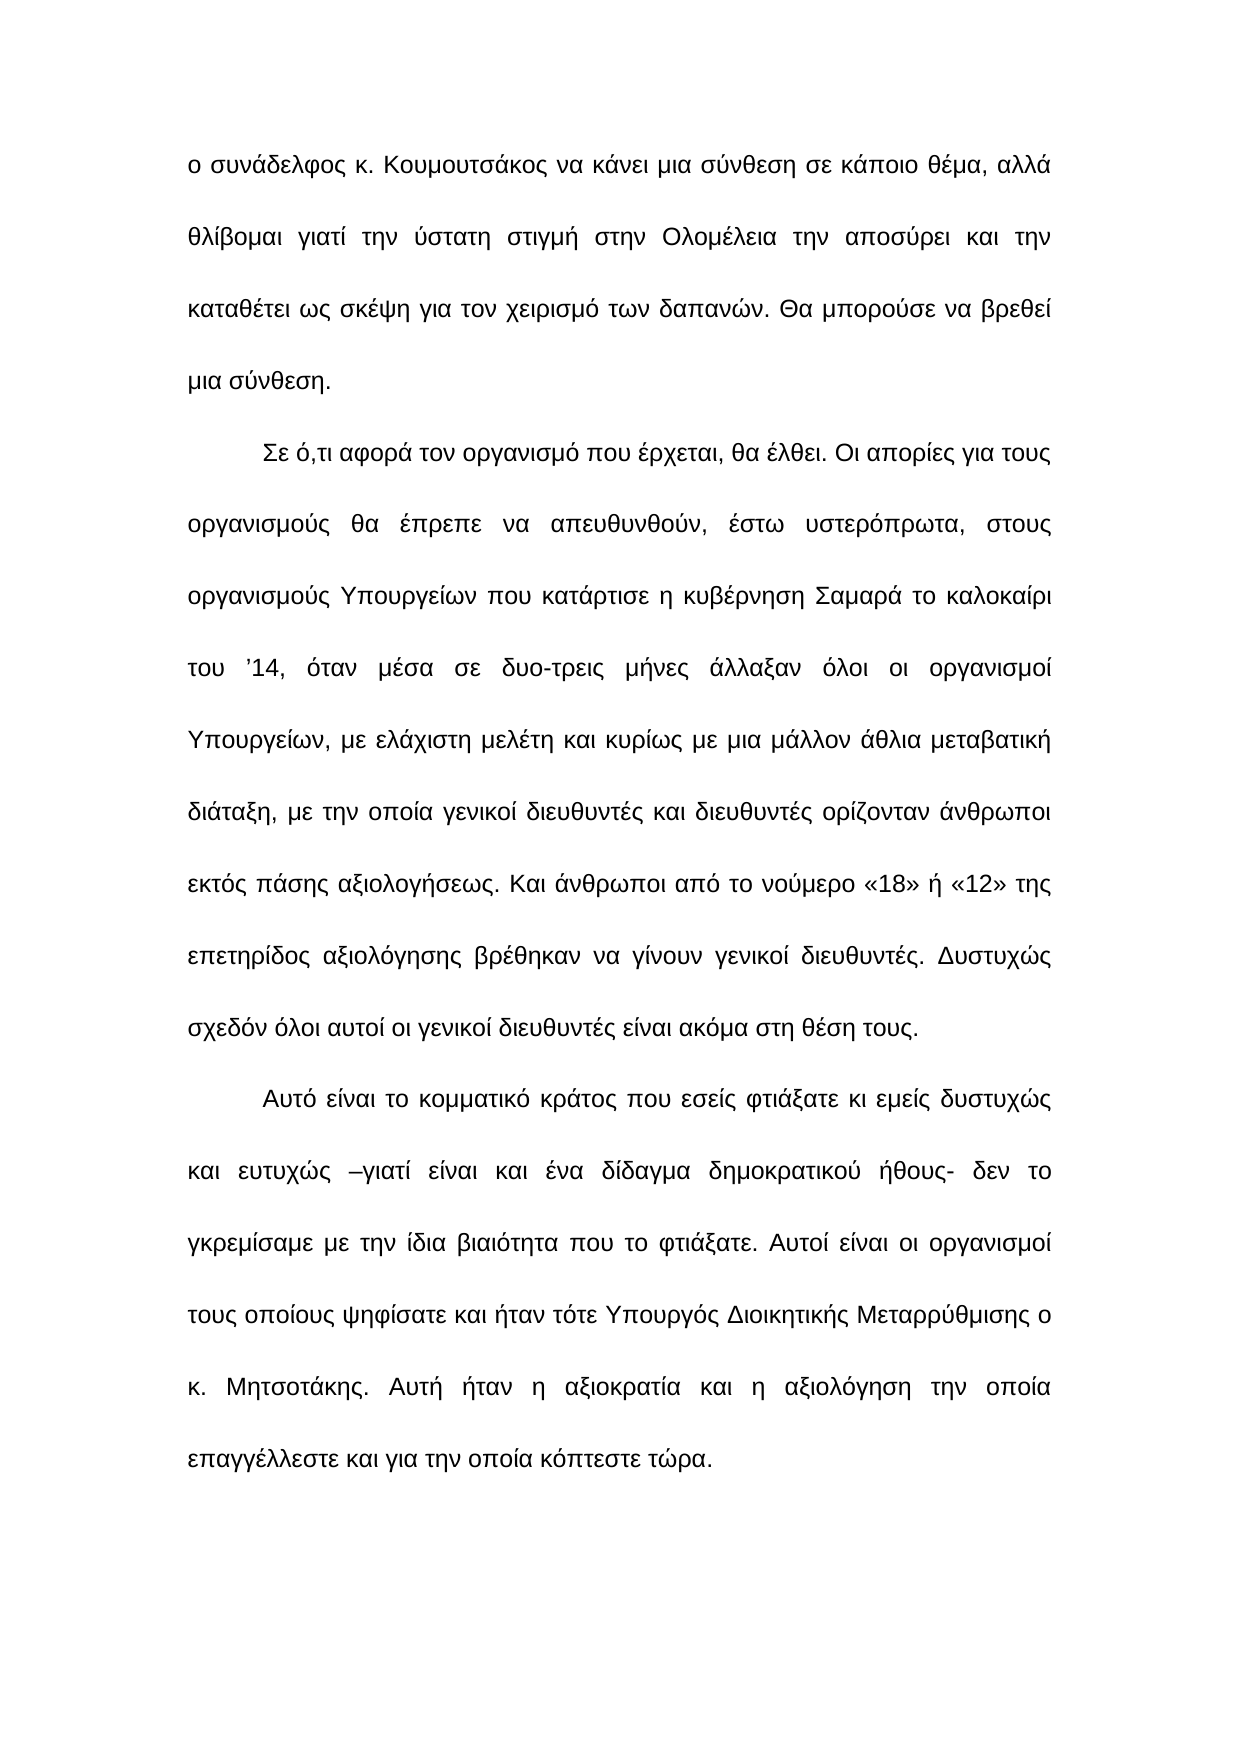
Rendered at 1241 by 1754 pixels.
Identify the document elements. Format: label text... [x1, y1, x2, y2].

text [187, 150, 1053, 394]
text Αυτό είναι το κομματικό κράτος που εσείς φτιάξατε κι εμείς δυστυχώς και ευτυχώς –γιατί είναι και ένα δίδαγμα δημοκρατικού ήθους- δεν το γκρεμίσαμε με την ίδια βιαιότητα που το φτιάξατε. Αυτοί είναι οι οργανισμοί τους οποίους ψηφίσατε και ήταν τότε Υπουργός Διοικητικής Μεταρρύθμισης ο κ. Μητσοτάκης. Αυτή ήταν η αξιοκρατία και η αξιολόγηση την οποία επαγγέλλεστε και για την οποία κόπτεστε τώρα. [187, 1084, 1053, 1472]
text Σε ό,τι αφορά τον οργανισμό που έρχεται, θα έλθει. Οι απορίες για τους οργανισμούς θα έπρεπε να απευθυνθούν, έστω υστερόπρωτα, στους οργανισμούς Υπουργείων που κατάρτισε η κυβέρνηση Σαμαρά το καλοκαίρι του ’14, όταν μέσα σε δυο-τρεις μήνες άλλαξαν όλοι οι οργανισμοί Υπουργείων, με ελάχιστη μελέτη και κυρίως με μια μάλλον άθλια μεταβατική διάταξη, με την οποία γενικοί διευθυντές και διευθυντές ορίζονταν άνθρωποι εκτός πάσης αξιολογήσεως. Και άνθρωποι από το νούμερο «18» ή «12» της επετηρίδος αξιολόγησης βρέθηκαν να γίνουν γενικοί διευθυντές. Δυστυχώς σχεδόν όλοι αυτοί οι γενικοί διευθυντές είναι ακόμα στη θέση τους. [187, 437, 1053, 1041]
